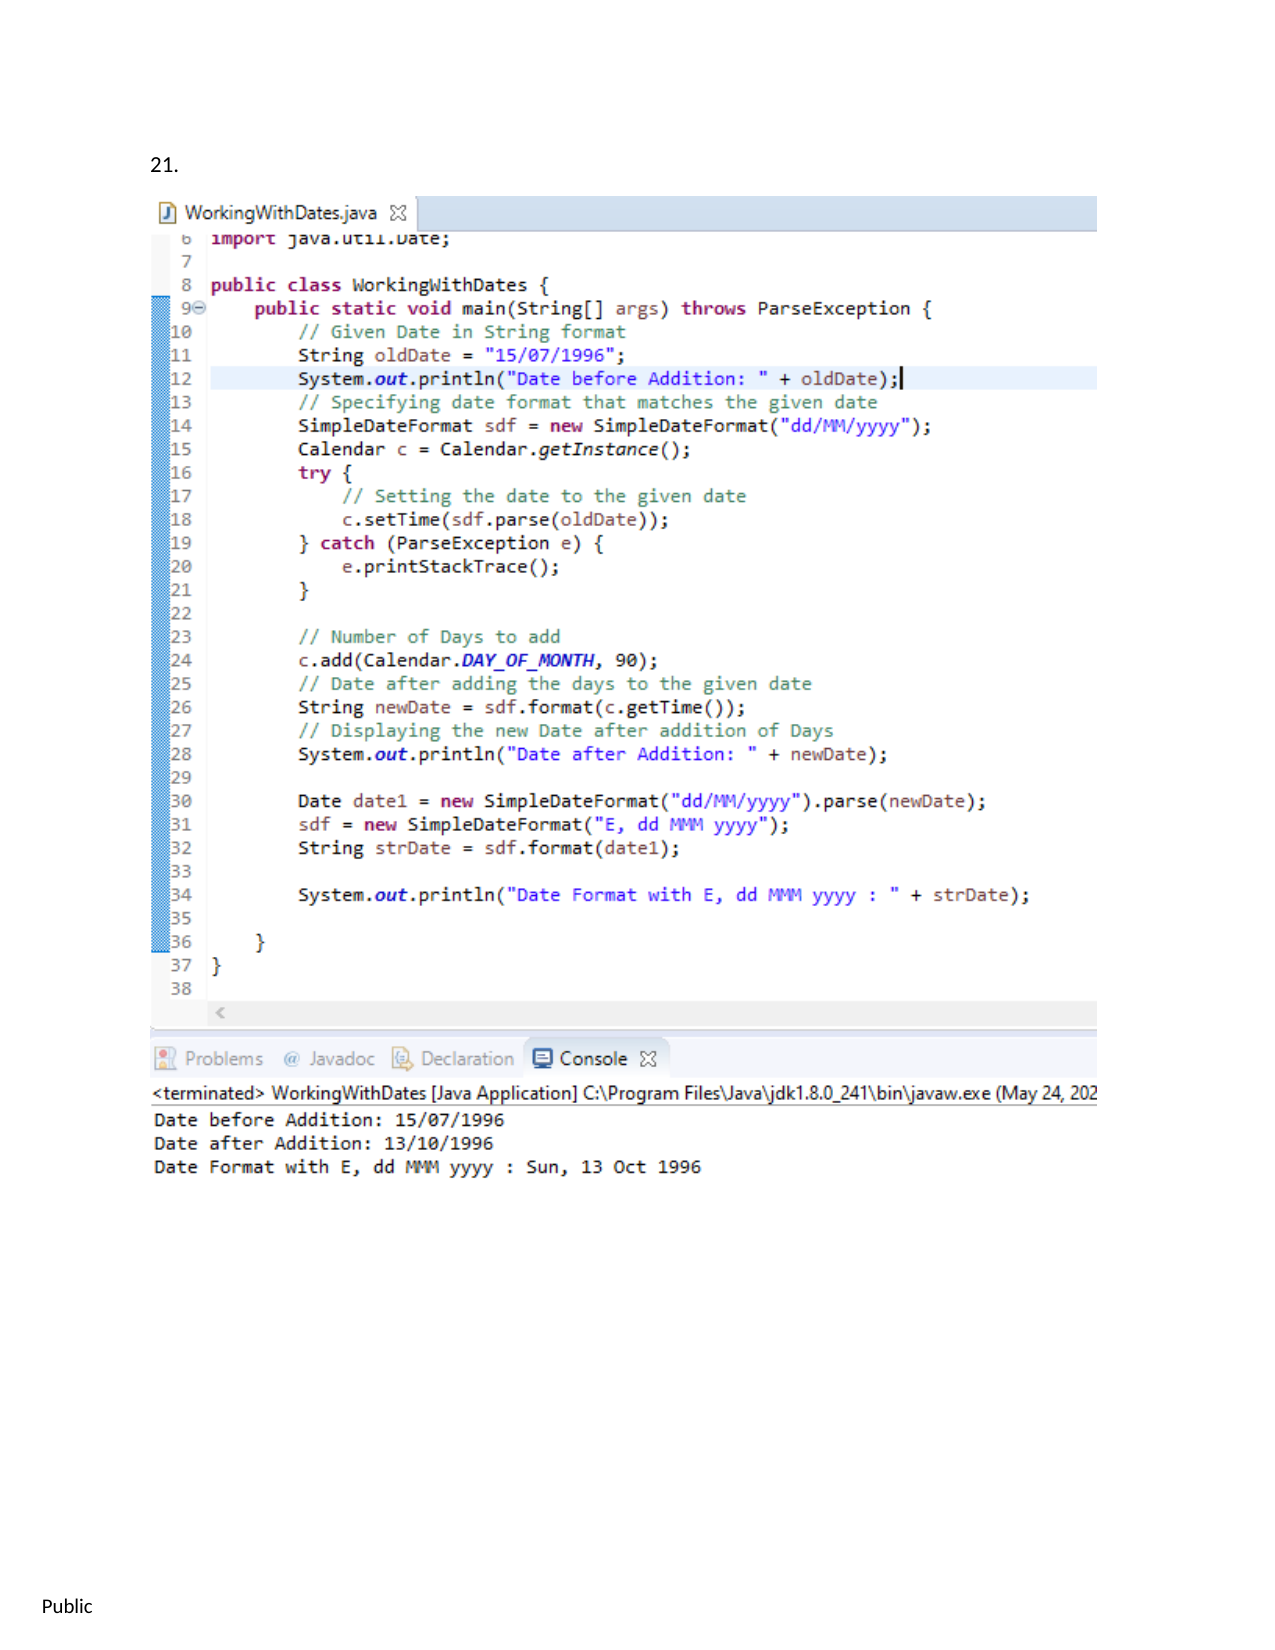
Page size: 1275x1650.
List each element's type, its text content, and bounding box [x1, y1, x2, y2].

text 21. [150, 150, 1125, 178]
picture [150, 196, 1097, 1189]
